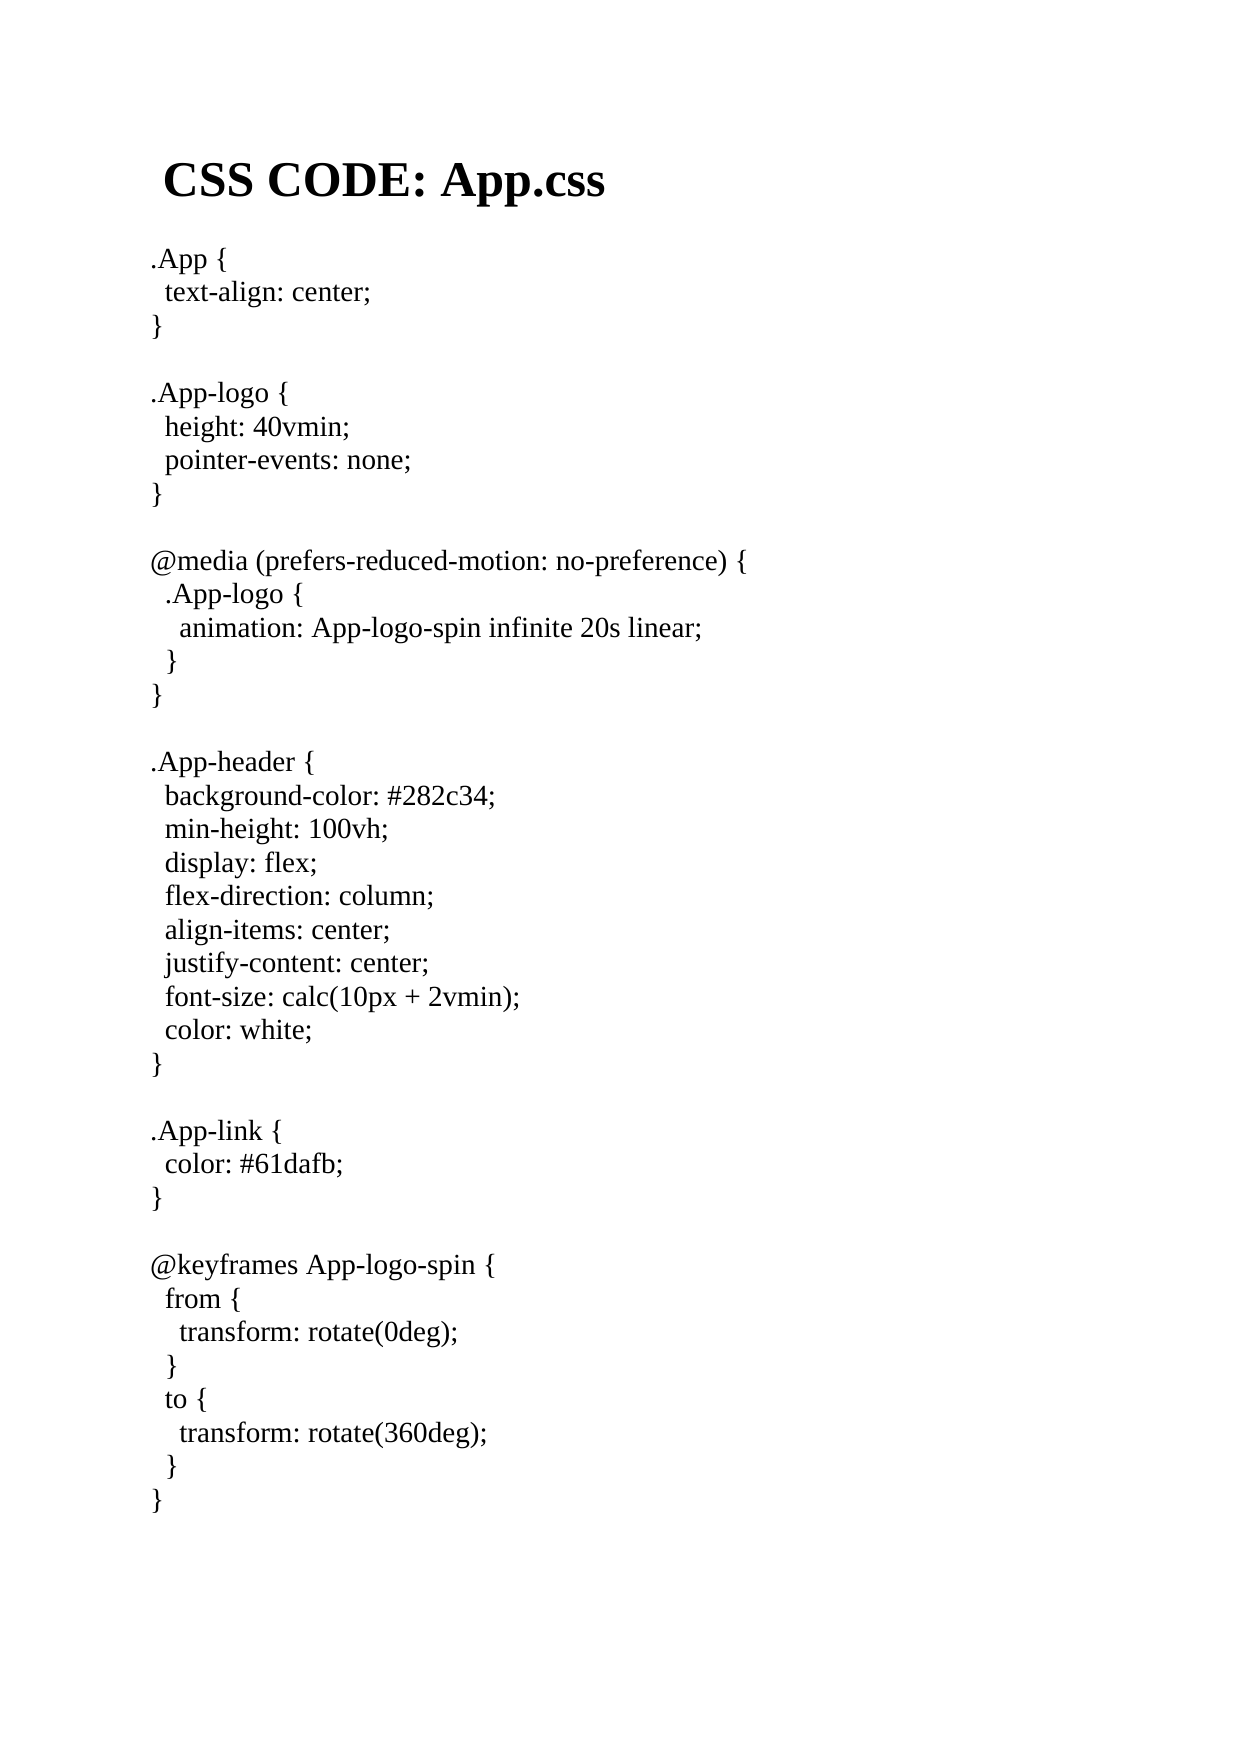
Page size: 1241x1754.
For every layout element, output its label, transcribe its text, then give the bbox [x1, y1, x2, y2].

text .App-link { [150, 1113, 1090, 1147]
text transform: rotate(0deg); [150, 1314, 1090, 1348]
text } [150, 1180, 1090, 1214]
text display: flex; [150, 845, 1090, 878]
text to { [150, 1381, 1090, 1415]
text } [150, 308, 1090, 342]
text .App-header { [150, 744, 1090, 778]
text pointer-events: none; [150, 442, 1090, 476]
text background-color: #282c34; [150, 778, 1090, 811]
text } [150, 643, 1090, 677]
text } [150, 677, 1090, 711]
text .App { [150, 241, 1090, 274]
text @keyframes App-logo-spin { [150, 1247, 1090, 1281]
text min-height: 100vh; [150, 811, 1090, 845]
text justify-content: center; [150, 945, 1090, 979]
text text-align: center; [150, 274, 1090, 308]
text height: 40vmin; [150, 409, 1090, 442]
text align-items: center; [150, 912, 1090, 945]
text } [150, 1448, 1090, 1482]
text from { [150, 1281, 1090, 1314]
text font-size: calc(10px + 2vmin); [150, 979, 1090, 1012]
text color: #61dafb; [150, 1147, 1090, 1180]
text CSS CODE: App.css [150, 150, 1090, 207]
text .App-logo { [150, 375, 1090, 409]
text } [150, 1348, 1090, 1381]
text transform: rotate(360deg); [150, 1415, 1090, 1448]
text } [150, 476, 1090, 509]
text color: white; [150, 1012, 1090, 1046]
text } [150, 1482, 1090, 1516]
text flex-direction: column; [150, 878, 1090, 912]
text @media (prefers-reduced-motion: no-preference) { [150, 543, 1090, 576]
text animation: App-logo-spin infinite 20s linear; [150, 610, 1090, 643]
text } [150, 1046, 1090, 1079]
text .App-logo { [150, 576, 1090, 610]
